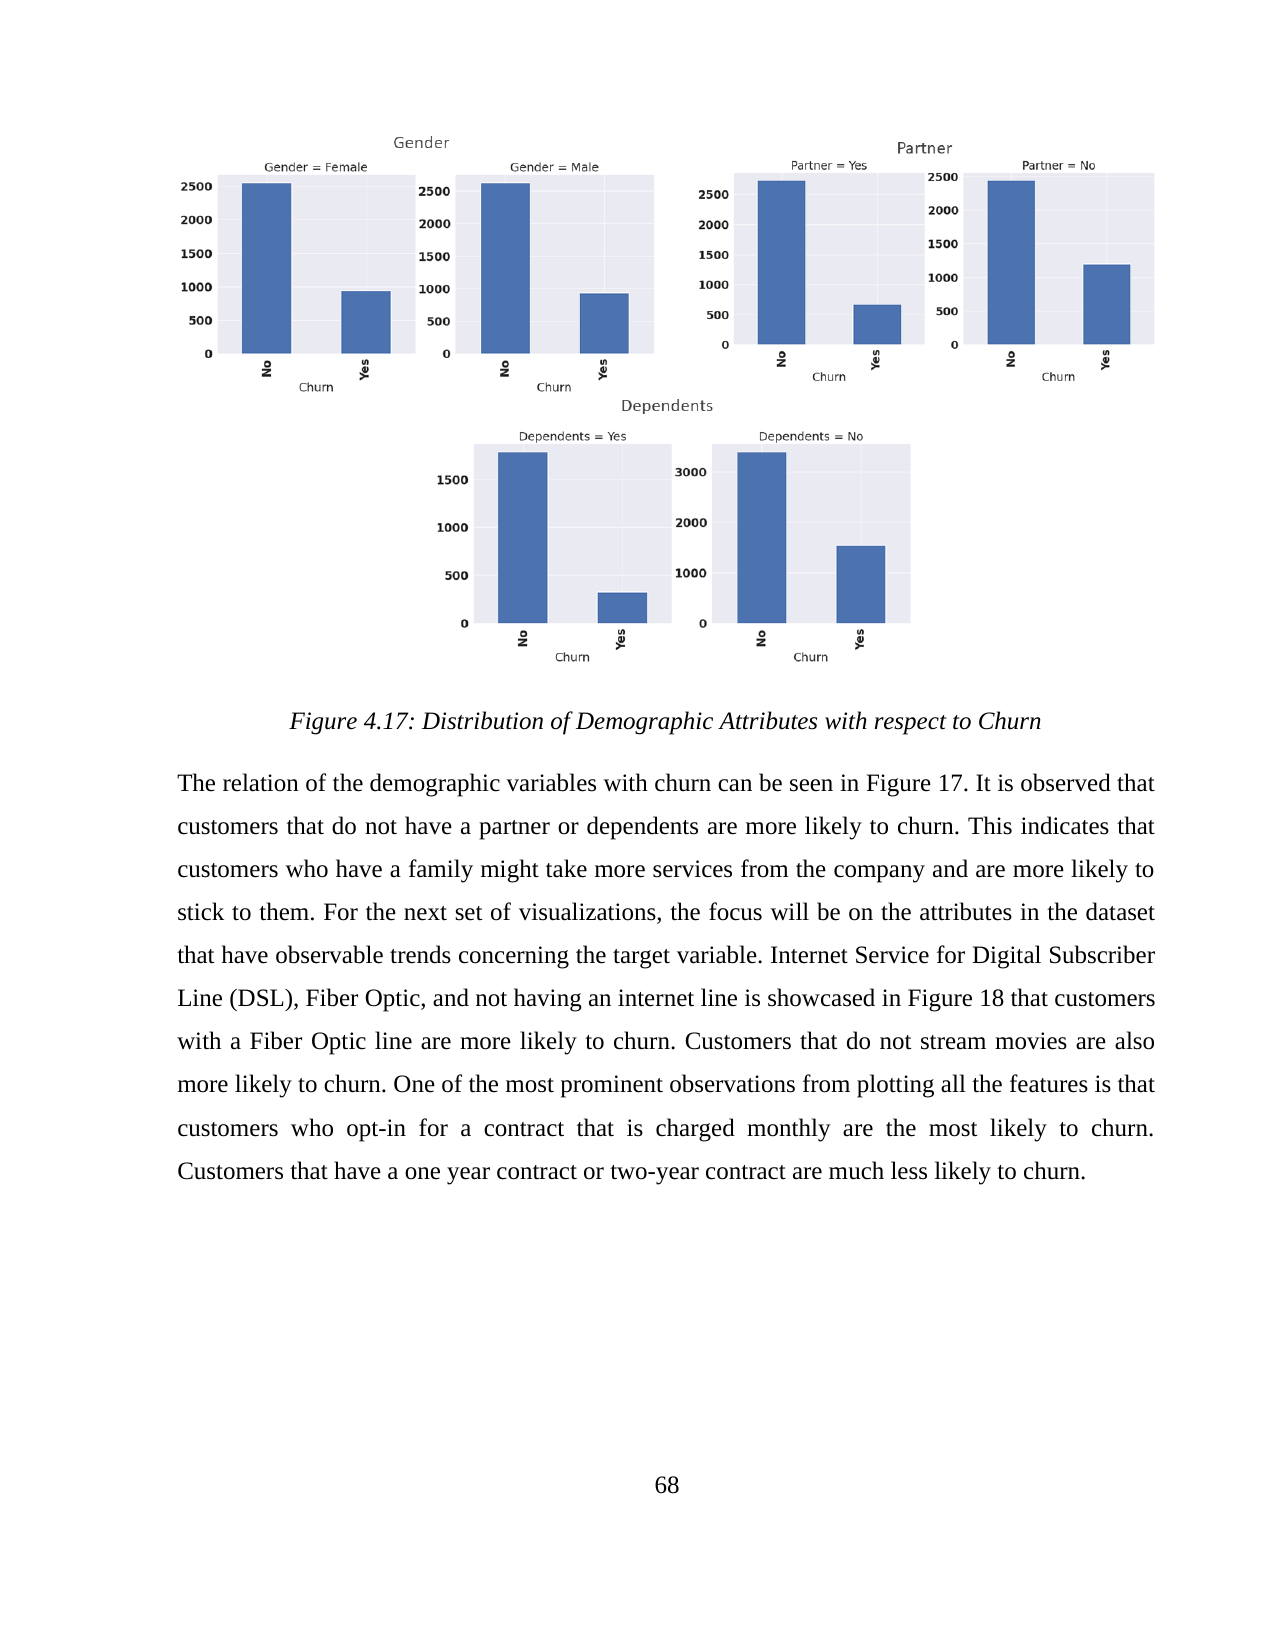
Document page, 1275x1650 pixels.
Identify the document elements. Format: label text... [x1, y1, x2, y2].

picture [177, 121, 1157, 673]
text The relation of the demographic variables with churn can be seen in Figure 17. It is observed that customers that do not have a partner or dependents are more likely to churn. This indicates that customers who have a family might take more services from the company and are more likely to stick to them. For the next set of visualizations, the focus will be on the attributes in the dataset that have observable trends concerning the target variable. Internet Service for Digital Subscriber Line (DSL), Fiber Optic, and not having an internet line is showcased in Figure 18 that customers with a Fiber Optic line are more likely to churn. Customers that do not stream movies are also more likely to churn. One of the most prominent observations from plotting all the features is that customers who opt-in for a contract that is charged monthly are the most likely to churn. Customers that have a one year contract or two-year contract are much less likely to churn. [177, 768, 1156, 1184]
